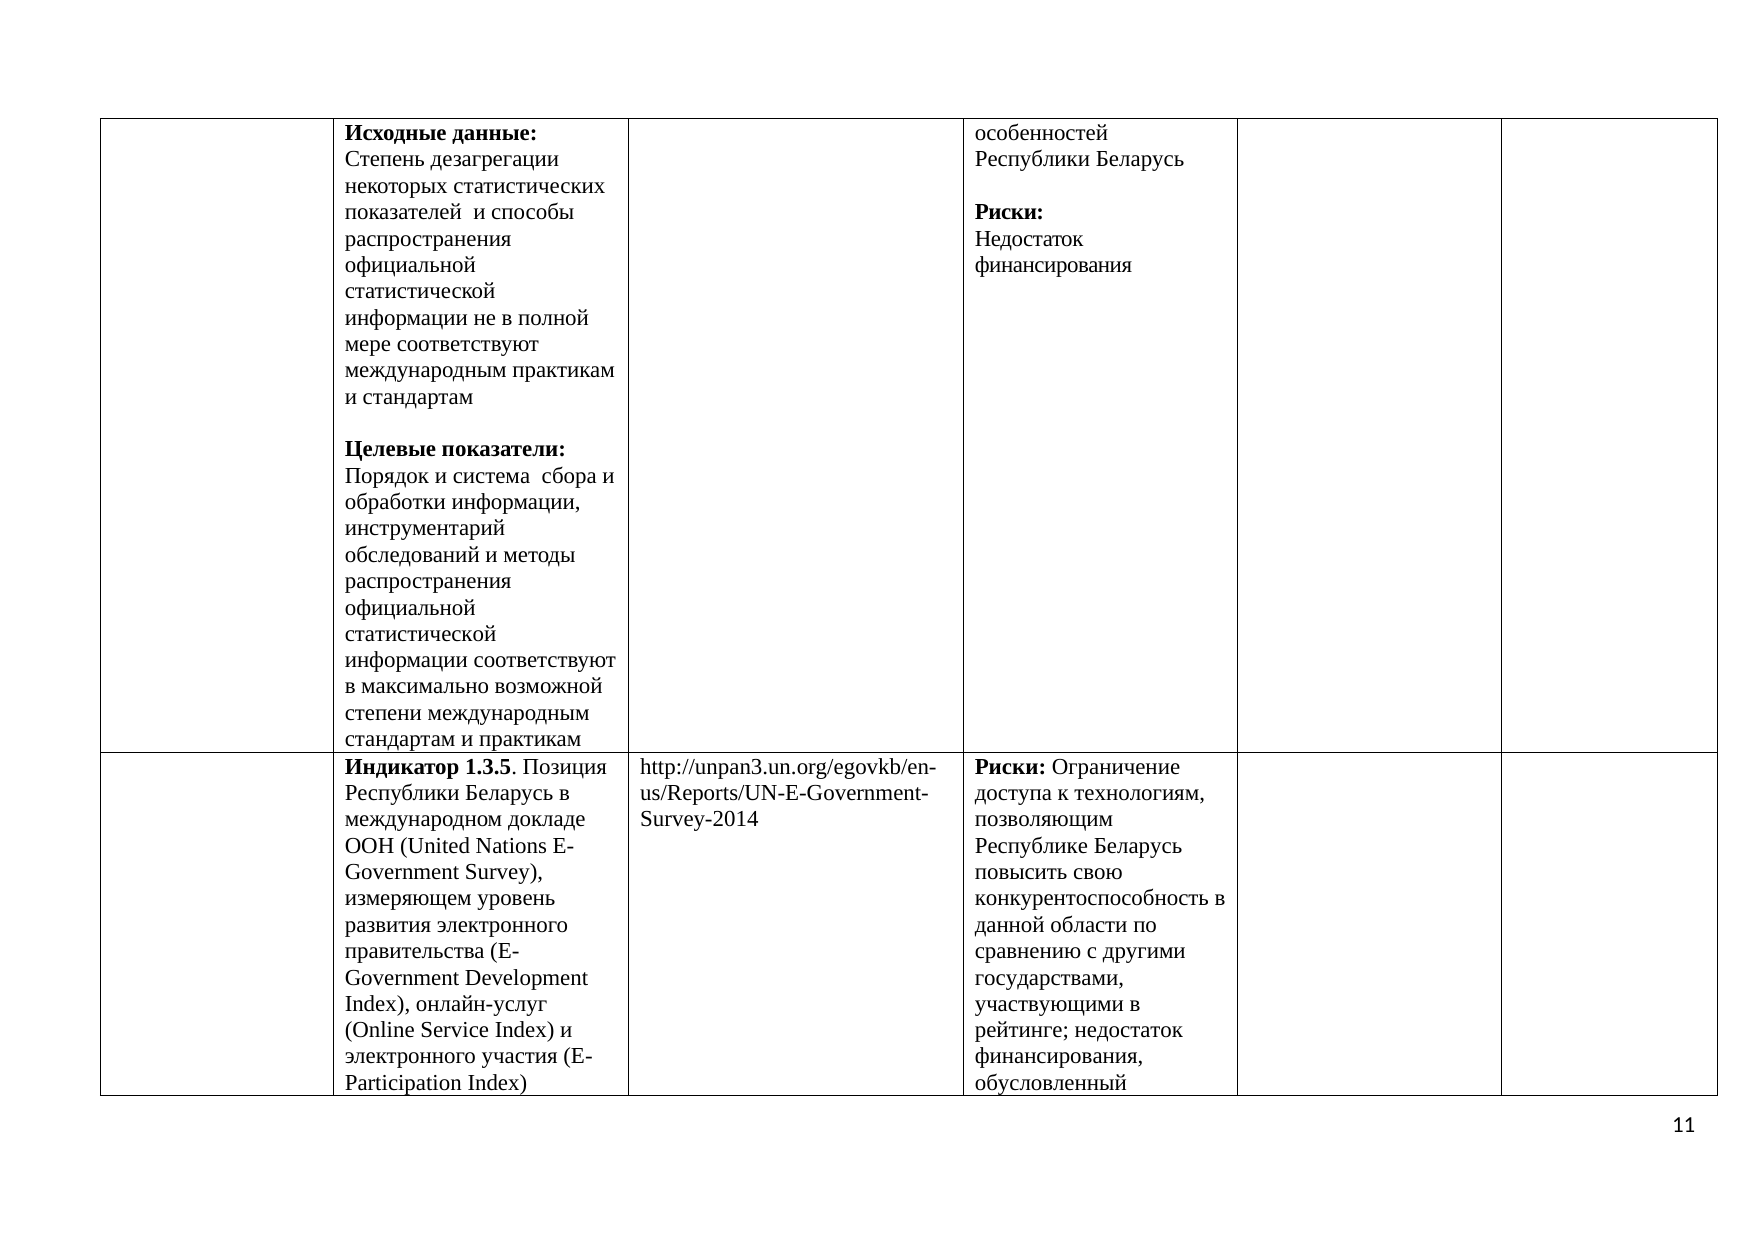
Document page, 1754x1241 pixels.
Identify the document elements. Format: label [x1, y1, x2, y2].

table_cell [1502, 753, 1717, 1095]
table_cell [964, 753, 1237, 1095]
table_cell [1238, 119, 1501, 752]
table_cell [964, 119, 1237, 752]
table_cell [334, 753, 628, 1095]
table_cell [629, 753, 963, 1095]
table_cell [1238, 753, 1501, 1095]
table_cell [101, 119, 333, 752]
table_cell [629, 119, 963, 752]
table_cell [101, 753, 333, 1095]
table_cell [334, 119, 628, 752]
table_cell [1502, 119, 1717, 752]
